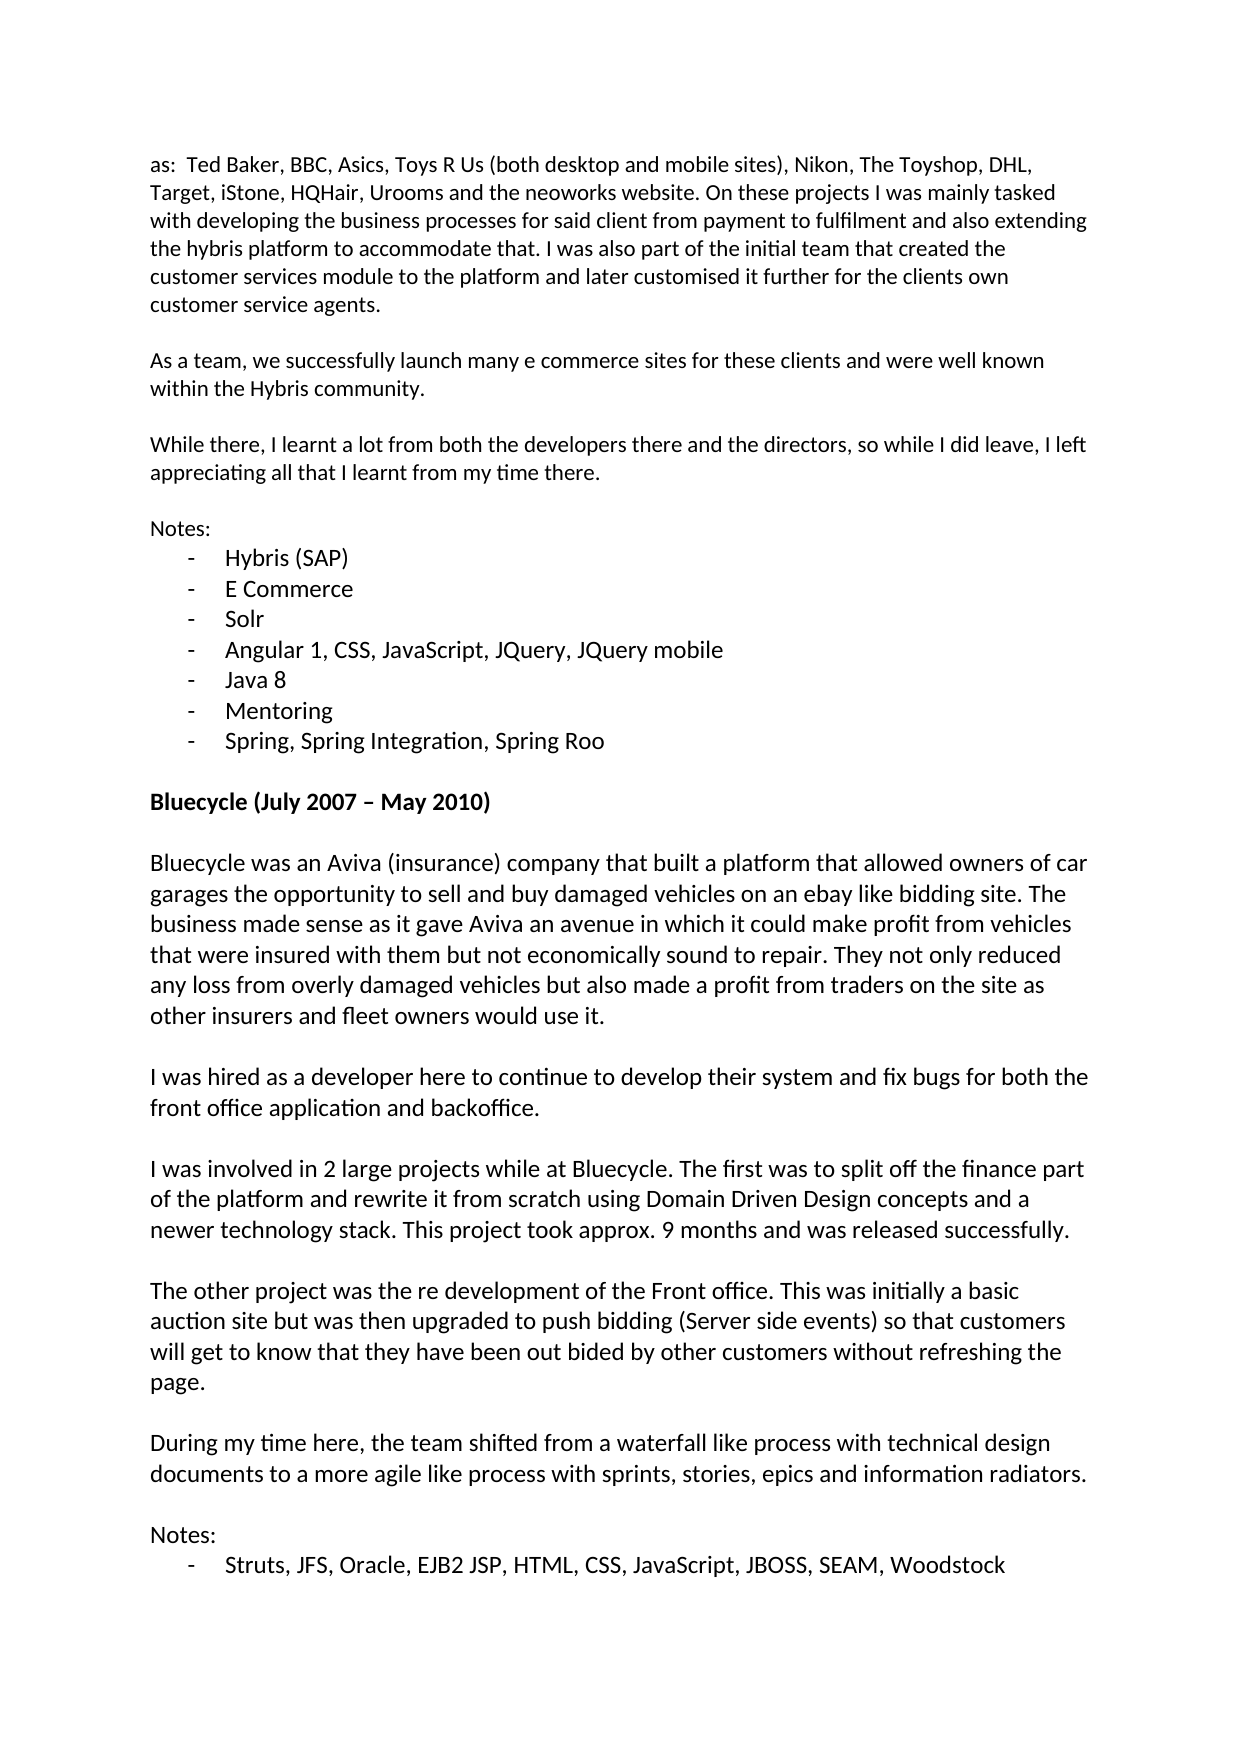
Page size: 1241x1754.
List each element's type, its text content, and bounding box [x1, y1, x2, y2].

text Notes: [150, 1519, 1090, 1549]
text As a team, we successfully launch many e commerce sites for these clients and were well known within the Hybris community. [150, 346, 1090, 402]
list Hybris (SAP) [187, 542, 1090, 573]
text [150, 150, 1090, 318]
text Notes: [150, 514, 1090, 542]
list Spring, Spring Integration, Spring Roo [187, 725, 1090, 756]
text The other project was the re development of the Front office. This was initially a basic auction site but was then upgraded to push bidding (Server side events) so that customers will get to know that they have been out bided by other customers without refreshing the page. [150, 1275, 1090, 1397]
list E Commerce [187, 573, 1090, 603]
list Solr [187, 603, 1090, 634]
list Java 8 [187, 664, 1090, 695]
text I was hired as a developer here to continue to develop their system and fix bugs for both the front office application and backoffice. [150, 1061, 1090, 1122]
text During my time here, the team shifted from a waterfall like process with technical design documents to a more agile like process with sprints, stories, epics and information radiators. [150, 1427, 1090, 1488]
text Bluecycle (July 2007 – May 2010) [150, 786, 1090, 817]
list Mentoring [187, 695, 1090, 725]
text I was involved in 2 large projects while at Bluecycle. The first was to split off the finance part of the platform and rewrite it from scratch using Domain Driven Design concepts and a newer technology stack. This project took approx. 9 months and was released successfully. [150, 1153, 1090, 1244]
text While there, I learnt a lot from both the developers there and the directors, so while I did leave, I left appreciating all that I learnt from my time there. [150, 430, 1090, 486]
text Bluecycle was an Aviva (insurance) company that built a platform that allowed owners of car garages the opportunity to sell and buy damaged vehicles on an ebay like bidding site. The business made sense as it gave Aviva an avenue in which it could make profit from vehicles that were insured with them but not economically sound to repair. They not only reduced any loss from overly damaged vehicles but also made a profit from traders on the site as other insurers and fleet owners would use it. [150, 847, 1090, 1031]
list Struts, JFS, Oracle, EJB2 JSP, HTML, CSS, JavaScript, JBOSS, SEAM, Woodstock [187, 1549, 1090, 1580]
list Angular 1, CSS, JavaScript, JQuery, JQuery mobile [187, 634, 1090, 664]
